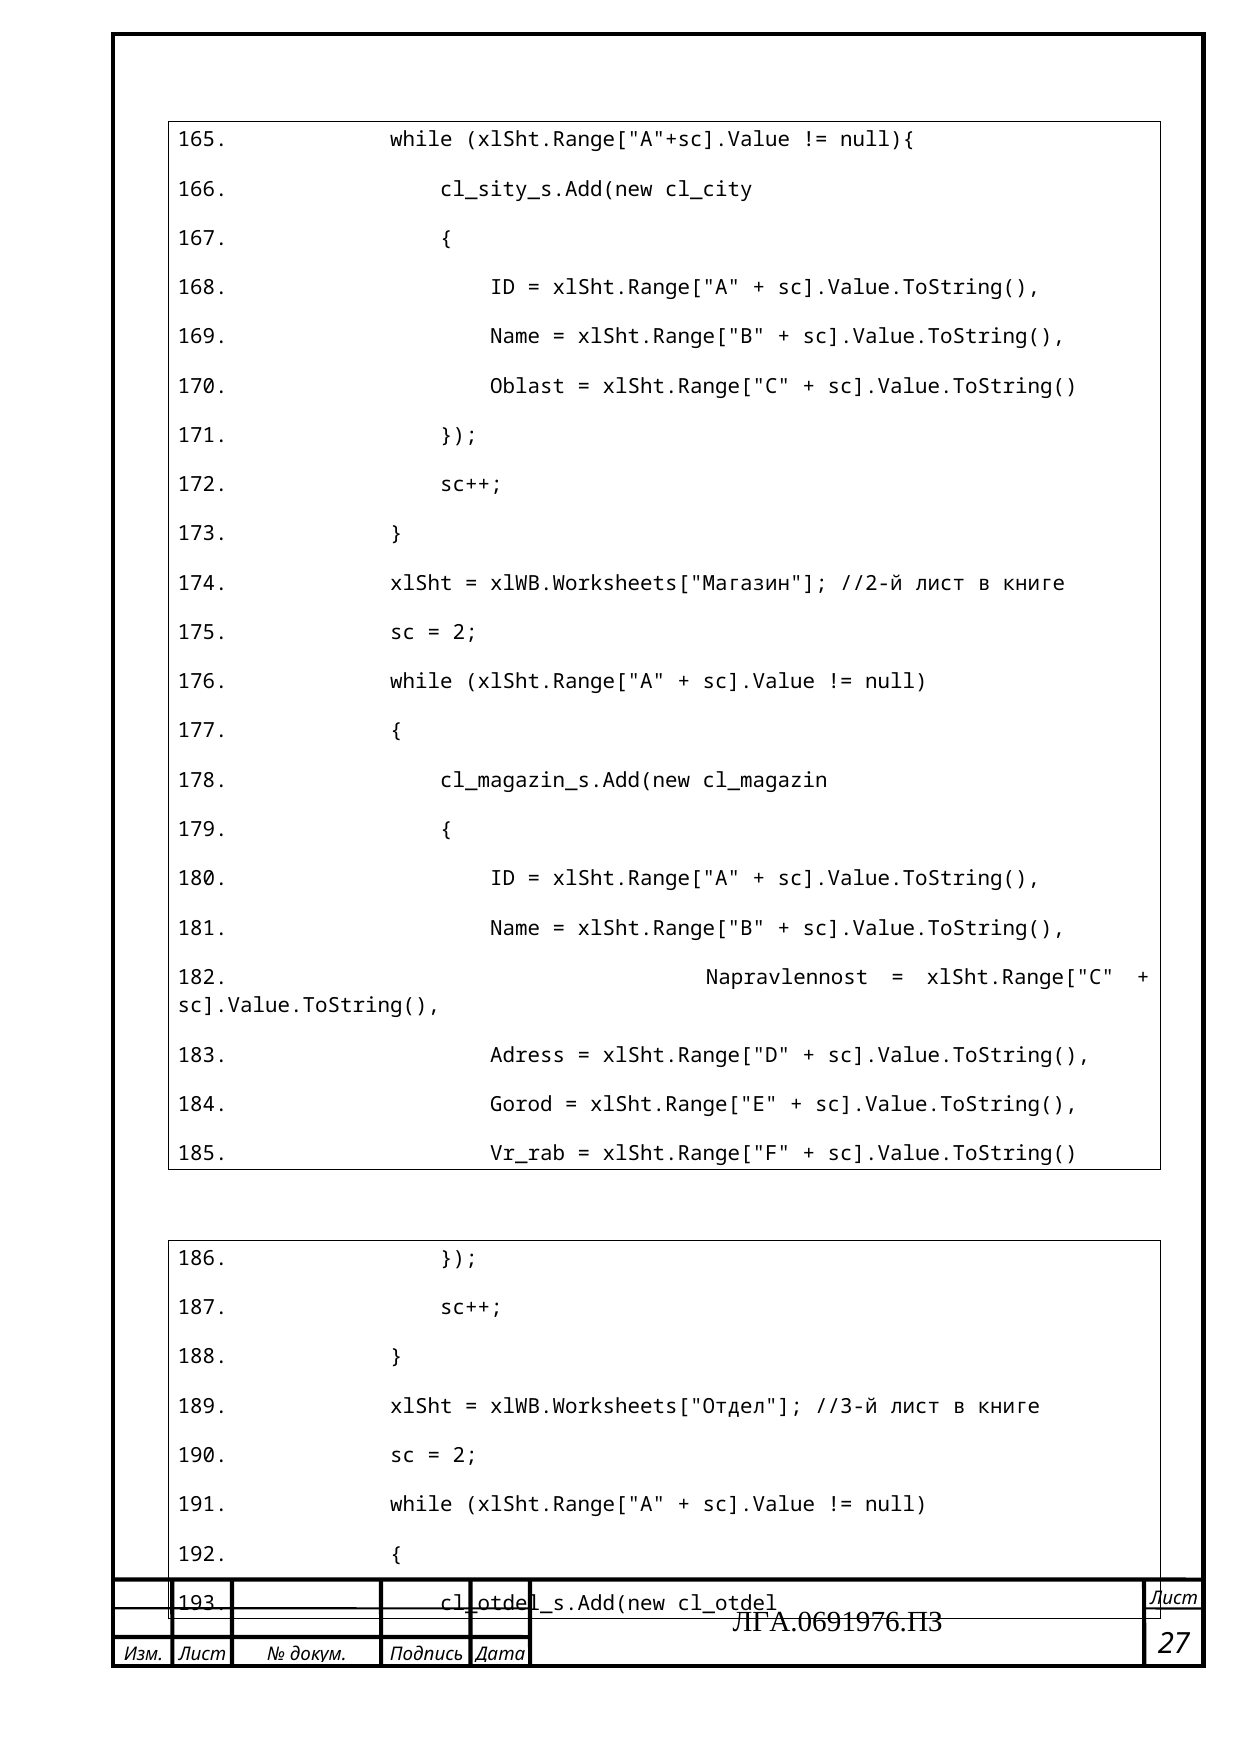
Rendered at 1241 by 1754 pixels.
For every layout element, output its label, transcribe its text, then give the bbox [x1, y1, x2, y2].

text 186. }); [169, 1241, 1160, 1271]
text 192. { [169, 1536, 1160, 1567]
text 188. } [169, 1338, 1160, 1370]
text 170. Oblast = xlSht.Range["C" + sc].Value.ToString() [169, 368, 1160, 399]
text 179. { [169, 811, 1160, 843]
text 169. Name = xlSht.Range["B" + sc].Value.ToString(), [169, 318, 1160, 350]
text 177. { [169, 712, 1160, 744]
text 174. xlSht = xlWB.Worksheets["Магазин"]; //2-й лист в книге [169, 565, 1160, 596]
text 166. cl_sity_s.Add(new cl_city [169, 171, 1160, 202]
text 184. Gorod = xlSht.Range["E" + sc].Value.ToString(), [169, 1086, 1160, 1117]
text 187. sc++; [169, 1289, 1160, 1321]
text 171. }); [169, 417, 1160, 448]
text 180. ID = xlSht.Range["A" + sc].Value.ToString(), [169, 860, 1160, 892]
text 190. sc = 2; [169, 1437, 1160, 1468]
text 189. xlSht = xlWB.Worksheets["Отдел"]; //3-й лист в книге [169, 1388, 1160, 1419]
text 185. Vr_rab = xlSht.Range["F" + sc].Value.ToString() [169, 1135, 1160, 1169]
text 183. Adress = xlSht.Range["D" + sc].Value.ToString(), [169, 1037, 1160, 1068]
text 173. } [169, 515, 1160, 547]
text 182. Napravlennost = xlSht.Range["C" + sc].Value.ToString(), [169, 959, 1160, 1019]
text 165. while (xlSht.Range["A"+sc].Value != null){ [169, 122, 1160, 153]
text 167. { [169, 220, 1160, 251]
text 172. sc++; [169, 466, 1160, 498]
text 178. cl_magazin_s.Add(new cl_magazin [169, 762, 1160, 793]
text 175. sc = 2; [169, 614, 1160, 646]
text 191. while (xlSht.Range["A" + sc].Value != null) [169, 1486, 1160, 1518]
text 168. ID = xlSht.Range["A" + sc].Value.ToString(), [169, 269, 1160, 301]
text 176. while (xlSht.Range["A" + sc].Value != null) [169, 663, 1160, 695]
text 181. Name = xlSht.Range["B" + sc].Value.ToString(), [169, 909, 1160, 941]
text 193. cl_otdel_s.Add(new cl_otdel [169, 1585, 1160, 1618]
